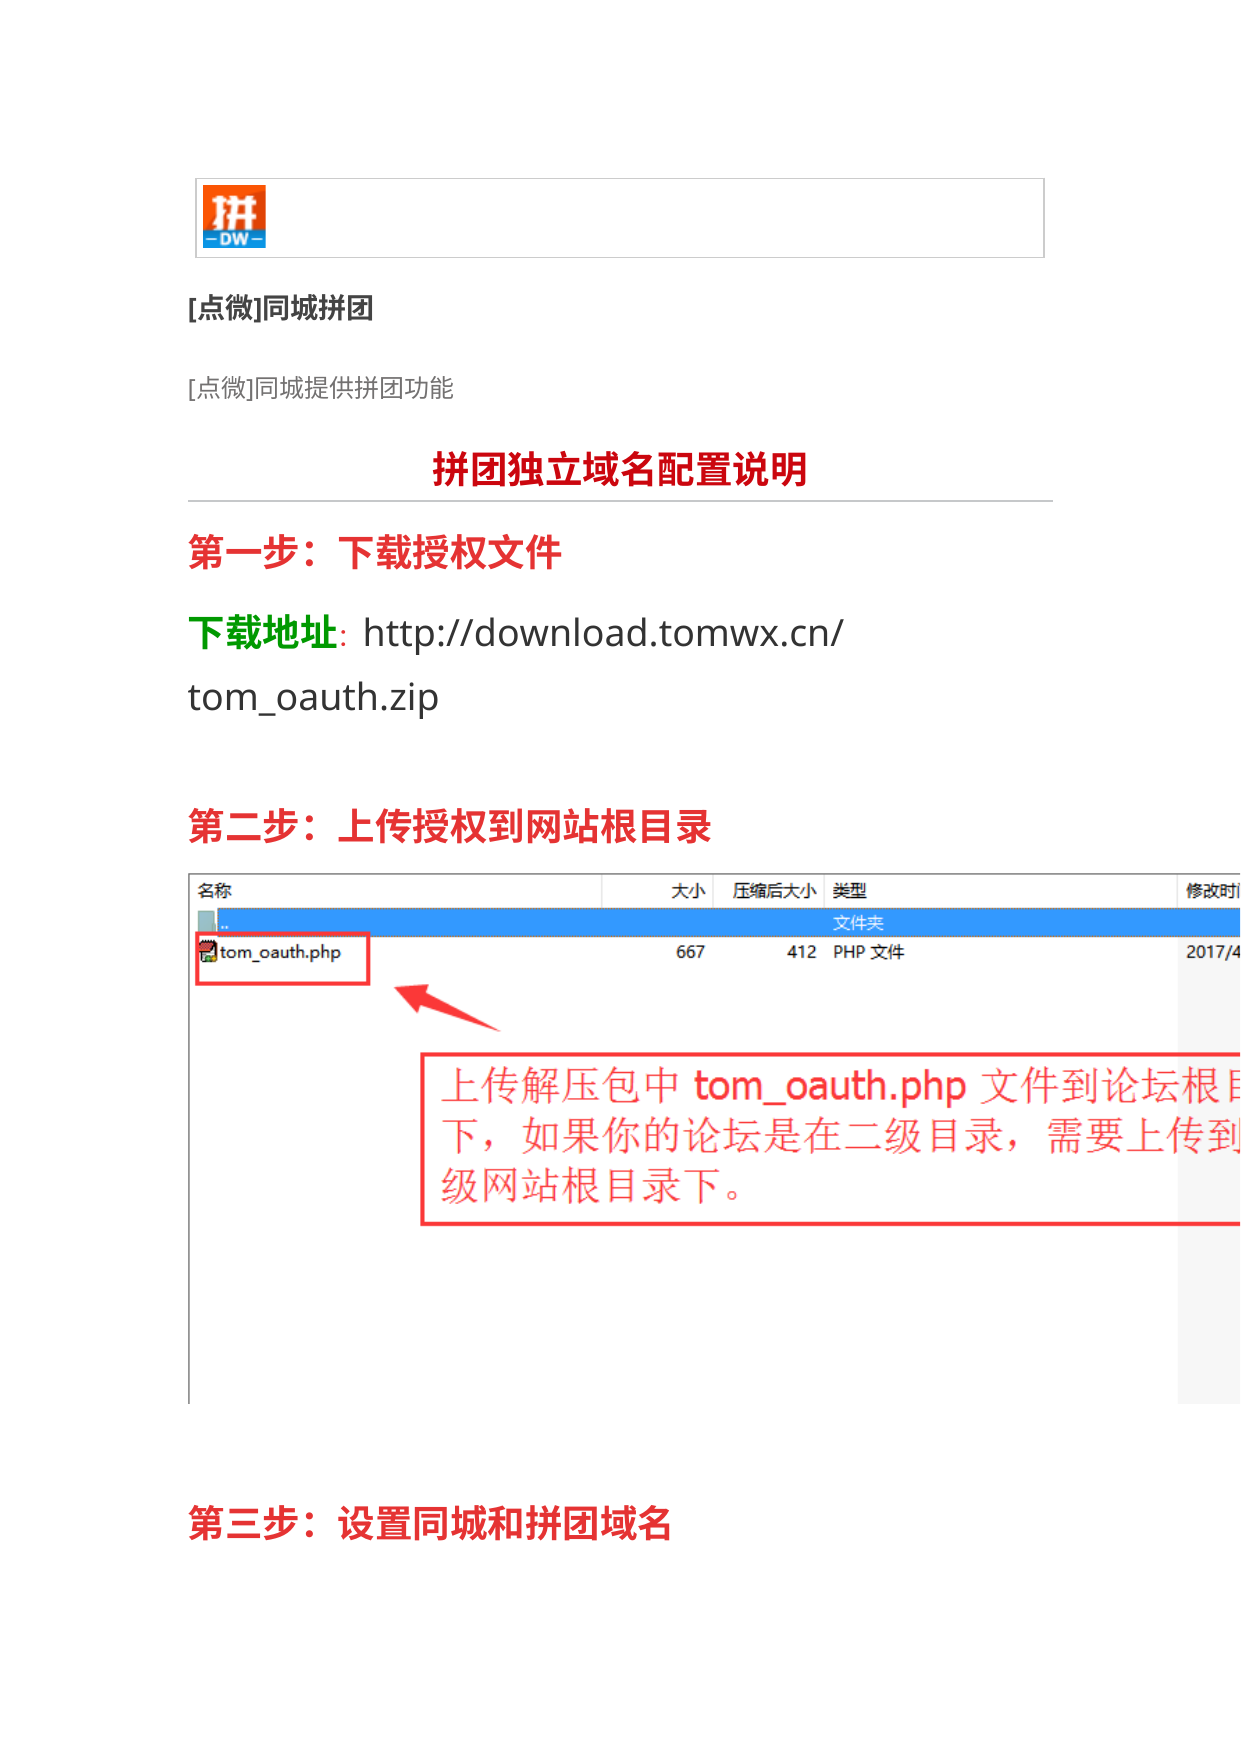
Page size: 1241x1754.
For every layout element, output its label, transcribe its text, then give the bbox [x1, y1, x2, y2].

subtitle [点微]同城拼团 [187, 274, 1053, 339]
picture [203, 185, 266, 248]
text [点微]同城提供拼团功能 [187, 354, 1053, 419]
picture [187, 872, 1241, 1404]
text 第二步：上传授权到网站根目录 [187, 792, 1053, 857]
text 下载地址：http://download.tomwx.cn/tom_oauth.zip [187, 598, 1053, 728]
text 第三步：设置同城和拼团域名 [187, 1488, 1053, 1553]
text 拼团独立域名配置说明 [187, 435, 1053, 502]
text 第一步：下载授权文件 [187, 517, 1053, 582]
